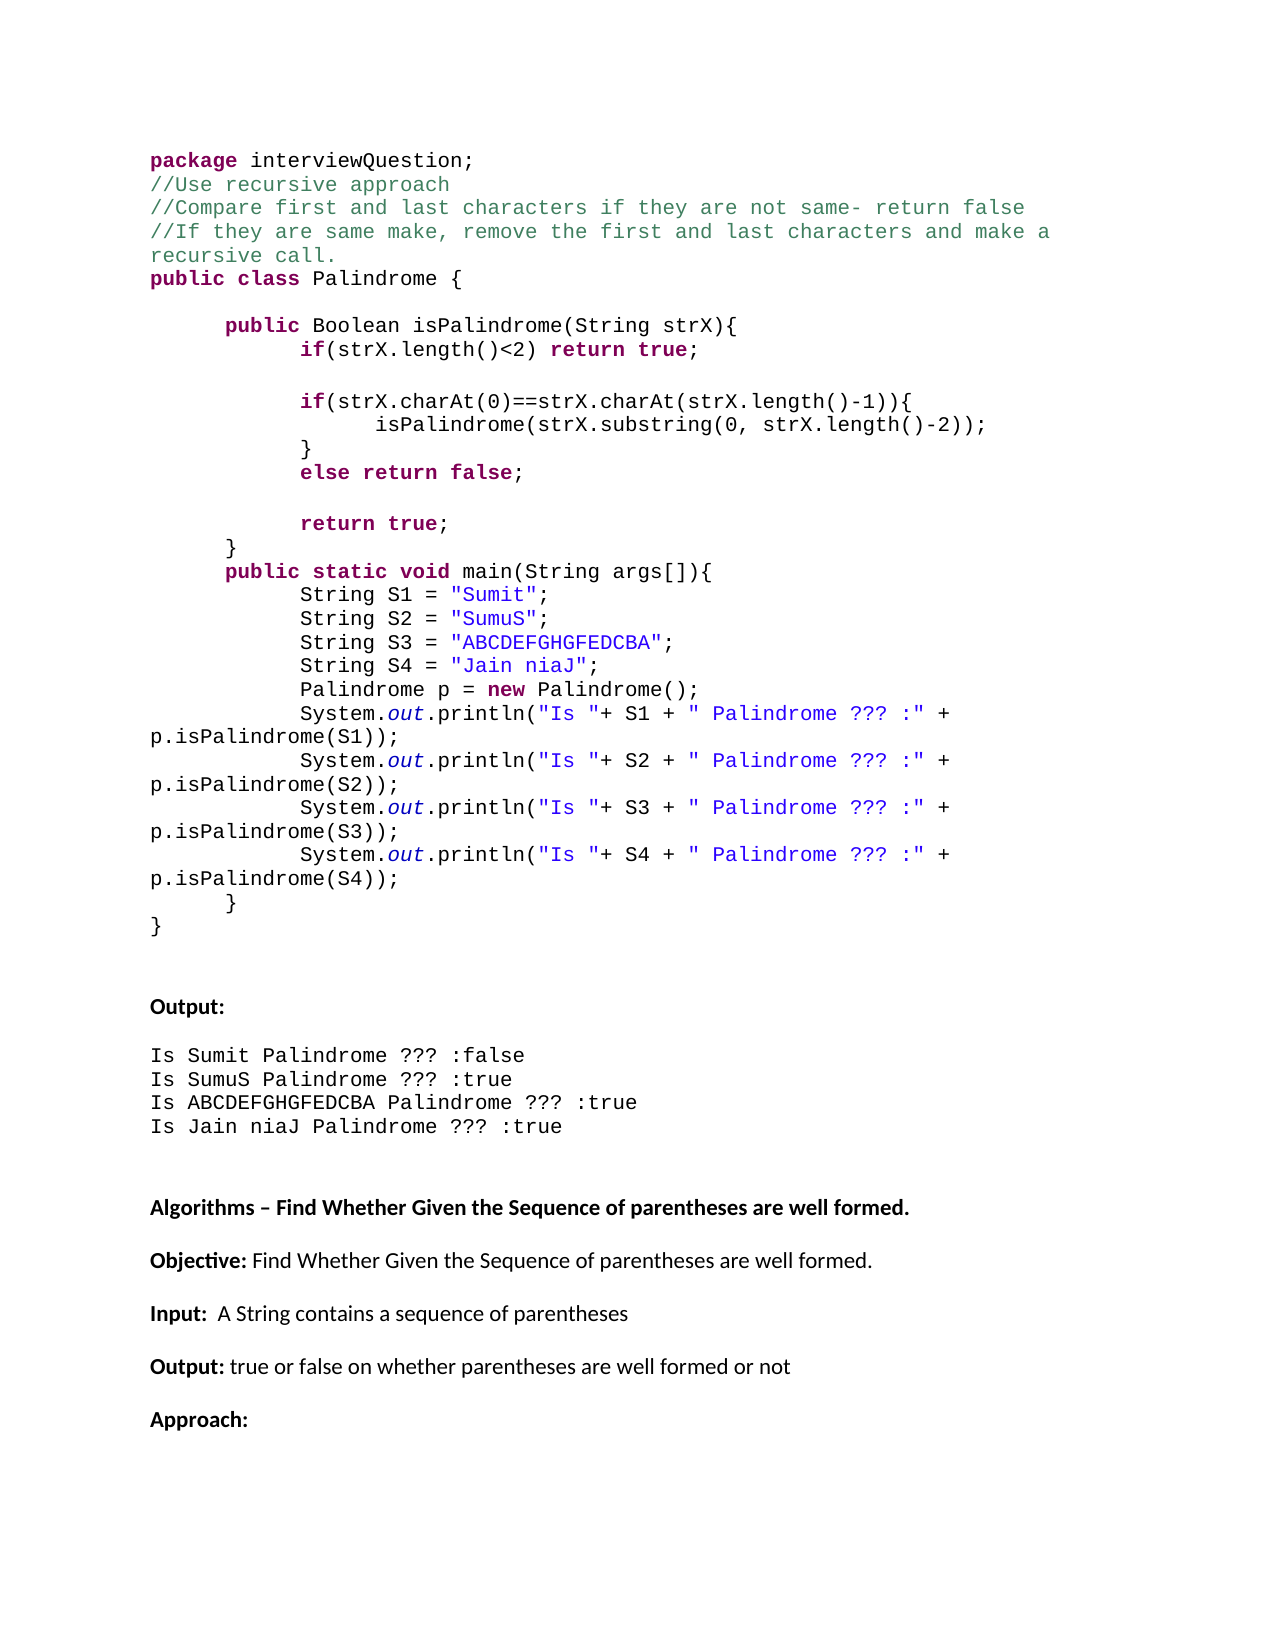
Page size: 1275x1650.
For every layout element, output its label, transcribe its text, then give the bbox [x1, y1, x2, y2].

text public Boolean isPalindrome(String strX){ [150, 316, 1125, 339]
text String S4 = "Jain niaJ"; [150, 655, 1125, 679]
text String S2 = "SumuS"; [150, 608, 1125, 632]
text Is Sumit Palindrome ??? :false [150, 1045, 1125, 1069]
text } [150, 892, 1125, 915]
text System.out.println("Is "+ S2 + " Palindrome ??? :" + p.isPalindrome(S2)); [150, 750, 1125, 797]
text return true; [150, 513, 1125, 537]
text Output: [150, 992, 1125, 1020]
text System.out.println("Is "+ S3 + " Palindrome ??? :" + p.isPalindrome(S3)); [150, 797, 1125, 844]
text String S3 = "ABCDEFGHGFEDCBA"; [150, 632, 1125, 655]
text String S1 = "Sumit"; [150, 584, 1125, 608]
text Output: true or false on whether parentheses are well formed or not [150, 1352, 1125, 1380]
text //Compare first and last characters if they are not same- return false [150, 197, 1125, 221]
text else return false; [150, 462, 1125, 485]
text //If they are same make, remove the first and last characters and make a recursive call. [150, 221, 1125, 268]
text public static void main(String args[]){ [150, 561, 1125, 584]
text } [150, 438, 1125, 462]
text } [150, 915, 1125, 939]
text Is SumuS Palindrome ??? :true [150, 1069, 1125, 1092]
text if(strX.charAt(0)==strX.charAt(strX.length()-1)){ [150, 391, 1125, 414]
text package interviewQuestion; [150, 150, 1125, 174]
text } [150, 537, 1125, 561]
text Approach: [150, 1405, 1125, 1433]
text Is Jain niaJ Palindrome ??? :true [150, 1116, 1125, 1140]
text Is ABCDEFGHGFEDCBA Palindrome ??? :true [150, 1092, 1125, 1116]
text Input: A String contains a sequence of parentheses [150, 1299, 1125, 1327]
text //Use recursive approach [150, 174, 1125, 197]
text Algorithms – Find Whether Given the Sequence of parentheses are well formed. [150, 1193, 1125, 1221]
text isPalindrome(strX.substring(0, strX.length()-2)); [150, 414, 1125, 438]
text Palindrome p = new Palindrome(); [150, 679, 1125, 703]
text System.out.println("Is "+ S4 + " Palindrome ??? :" + p.isPalindrome(S4)); [150, 844, 1125, 892]
text System.out.println("Is "+ S1 + " Palindrome ??? :" + p.isPalindrome(S1)); [150, 703, 1125, 750]
text if(strX.length()<2) return true; [150, 339, 1125, 363]
text public class Palindrome { [150, 268, 1125, 292]
text Objective: Find Whether Given the Sequence of parentheses are well formed. [150, 1246, 1125, 1274]
